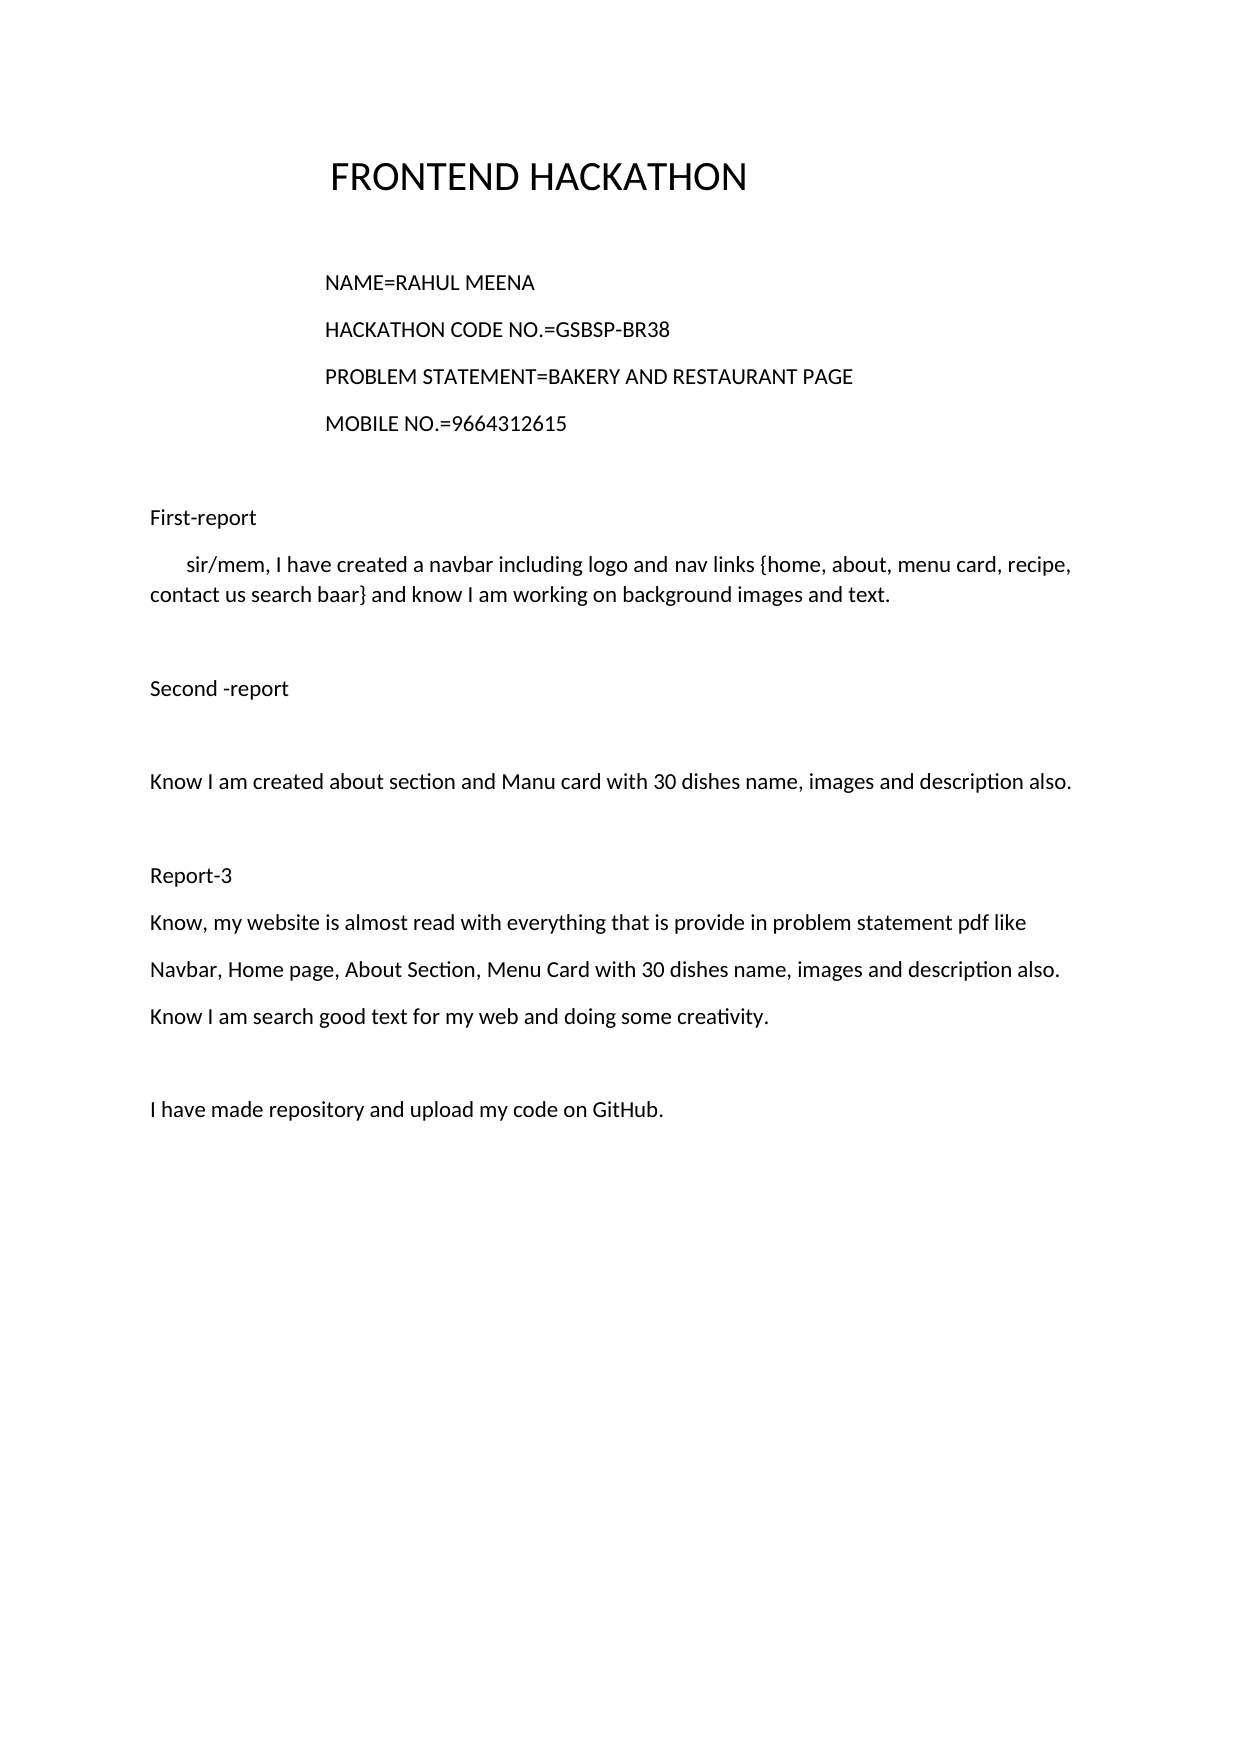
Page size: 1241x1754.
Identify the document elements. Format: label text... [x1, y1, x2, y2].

text First-report [150, 503, 1090, 531]
text NAME=RAHUL MEENA [150, 268, 1090, 296]
text Navbar, Home page, About Section, Menu Card with 30 dishes name, images and description also. [150, 955, 1090, 983]
text PROBLEM STATEMENT=BAKERY AND RESTAURANT PAGE [150, 362, 1090, 390]
text HACKATHON CODE NO.=GSBSP-BR38 [150, 315, 1090, 343]
text Know I am search good text for my web and doing some creativity. [150, 1002, 1090, 1030]
text I have made repository and upload my code on GitHub. [150, 1096, 1090, 1123]
text MOBILE NO.=9664312615 [150, 409, 1090, 437]
text FRONTEND HACKATHON [150, 150, 1090, 201]
text sir/mem, I have created a navbar including logo and nav links {home, about, menu card, recipe, contact us search baar} and know I am working on background images and text. [150, 550, 1090, 608]
text Know, my website is almost read with everything that is provide in problem statement pdf like [150, 908, 1090, 936]
text Report-3 [150, 861, 1090, 889]
text Know I am created about section and Manu card with 30 dishes name, images and description also. [150, 767, 1090, 795]
text Second -report [150, 674, 1090, 702]
